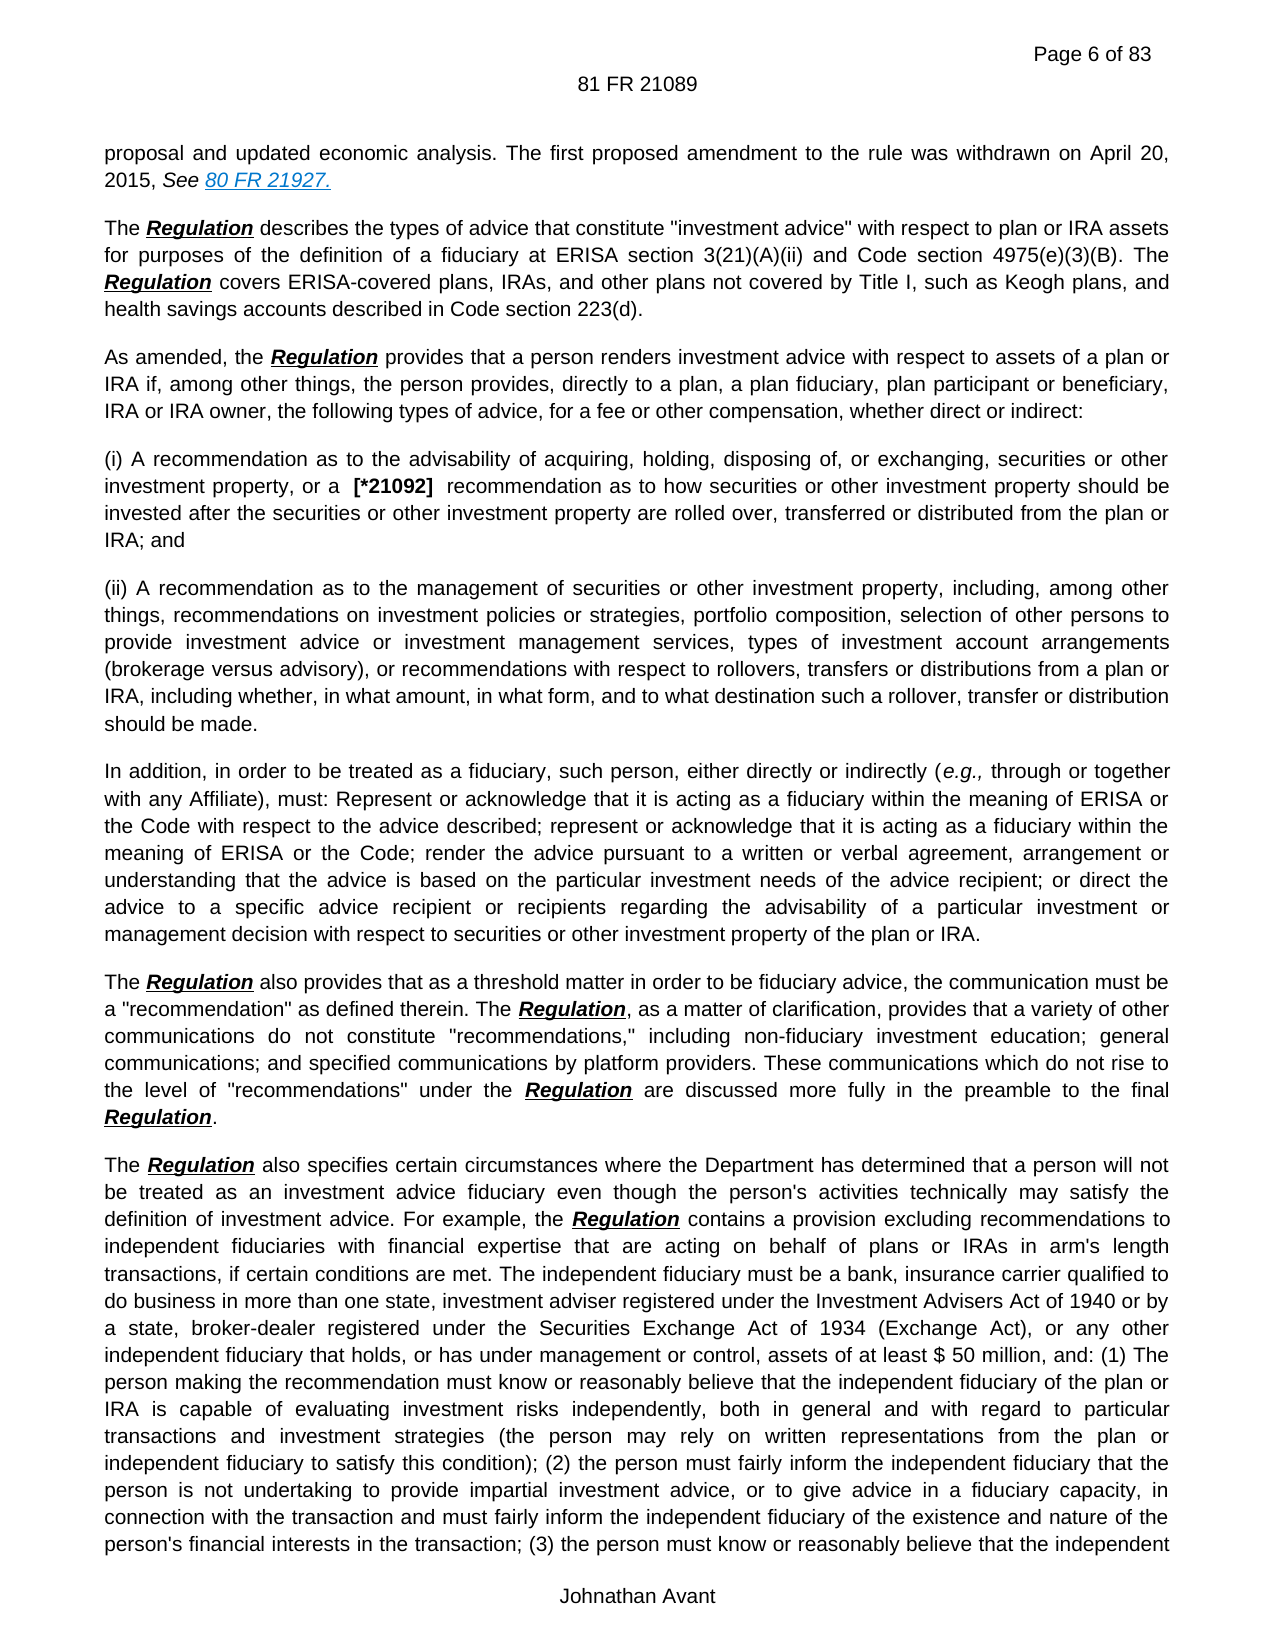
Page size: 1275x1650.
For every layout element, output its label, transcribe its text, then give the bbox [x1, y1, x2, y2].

text (i) A recommendation as to the advisability of acquiring, holding, disposing of, or exchanging, securities or other investment property, or a [*21092] recommendation as to how securities or other investment property should be invested after the securities or other investment property are rolled over, transferred or distributed from the plan or IRA; and [104, 444, 1171, 552]
text In addition, in order to be treated as a fiduciary, such person, either directly or indirectly (e.g., through or together with any Affiliate), must: Represent or acknowledge that it is acting as a fiduciary within the meaning of ERISA or the Code with respect to the advice described; represent or acknowledge that it is acting as a fiduciary within the meaning of ERISA or the Code; render the advice pursuant to a written or verbal agreement, arrangement or understanding that the advice is based on the particular investment needs of the advice recipient; or direct the advice to a specific advice recipient or recipients regarding the advisability of a particular investment or management decision with respect to securities or other investment property of the plan or IRA. [104, 756, 1171, 946]
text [104, 137, 1171, 192]
text The Regulation describes the types of advice that constitute "investment advice" with respect to plan or IRA assets for purposes of the definition of a fiduciary at ERISA section 3(21)(A)(ii) and Code section 4975(e)(3)(B). The Regulation covers ERISA-covered plans, IRAs, and other plans not covered by Title I, such as Keogh plans, and health savings accounts described in Code section 223(d). [104, 212, 1171, 321]
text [104, 1150, 1171, 1556]
text As amended, the Regulation provides that a person renders investment advice with respect to assets of a plan or IRA if, among other things, the person provides, directly to a plan, a plan fiduciary, plan participant or beneficiary, IRA or IRA owner, the following types of advice, for a fee or other compensation, whether direct or indirect: [104, 342, 1171, 423]
text (ii) A recommendation as to the management of securities or other investment property, including, among other things, recommendations on investment policies or strategies, portfolio composition, selection of other persons to provide investment advice or investment management services, types of investment account arrangements (brokerage versus advisory), or recommendations with respect to rollovers, transfers or distributions from a plan or IRA, including whether, in what amount, in what form, and to what destination such a rollover, transfer or distribution should be made. [104, 573, 1171, 735]
text The Regulation also provides that as a threshold matter in order to be fiduciary advice, the communication must be a "recommendation" as defined therein. The Regulation, as a matter of clarification, provides that a variety of other communications do not constitute "recommendations," including non-fiduciary investment education; general communications; and specified communications by platform providers. These communications which do not rise to the level of "recommendations" under the Regulation are discussed more fully in the preamble to the final Regulation. [104, 967, 1171, 1129]
